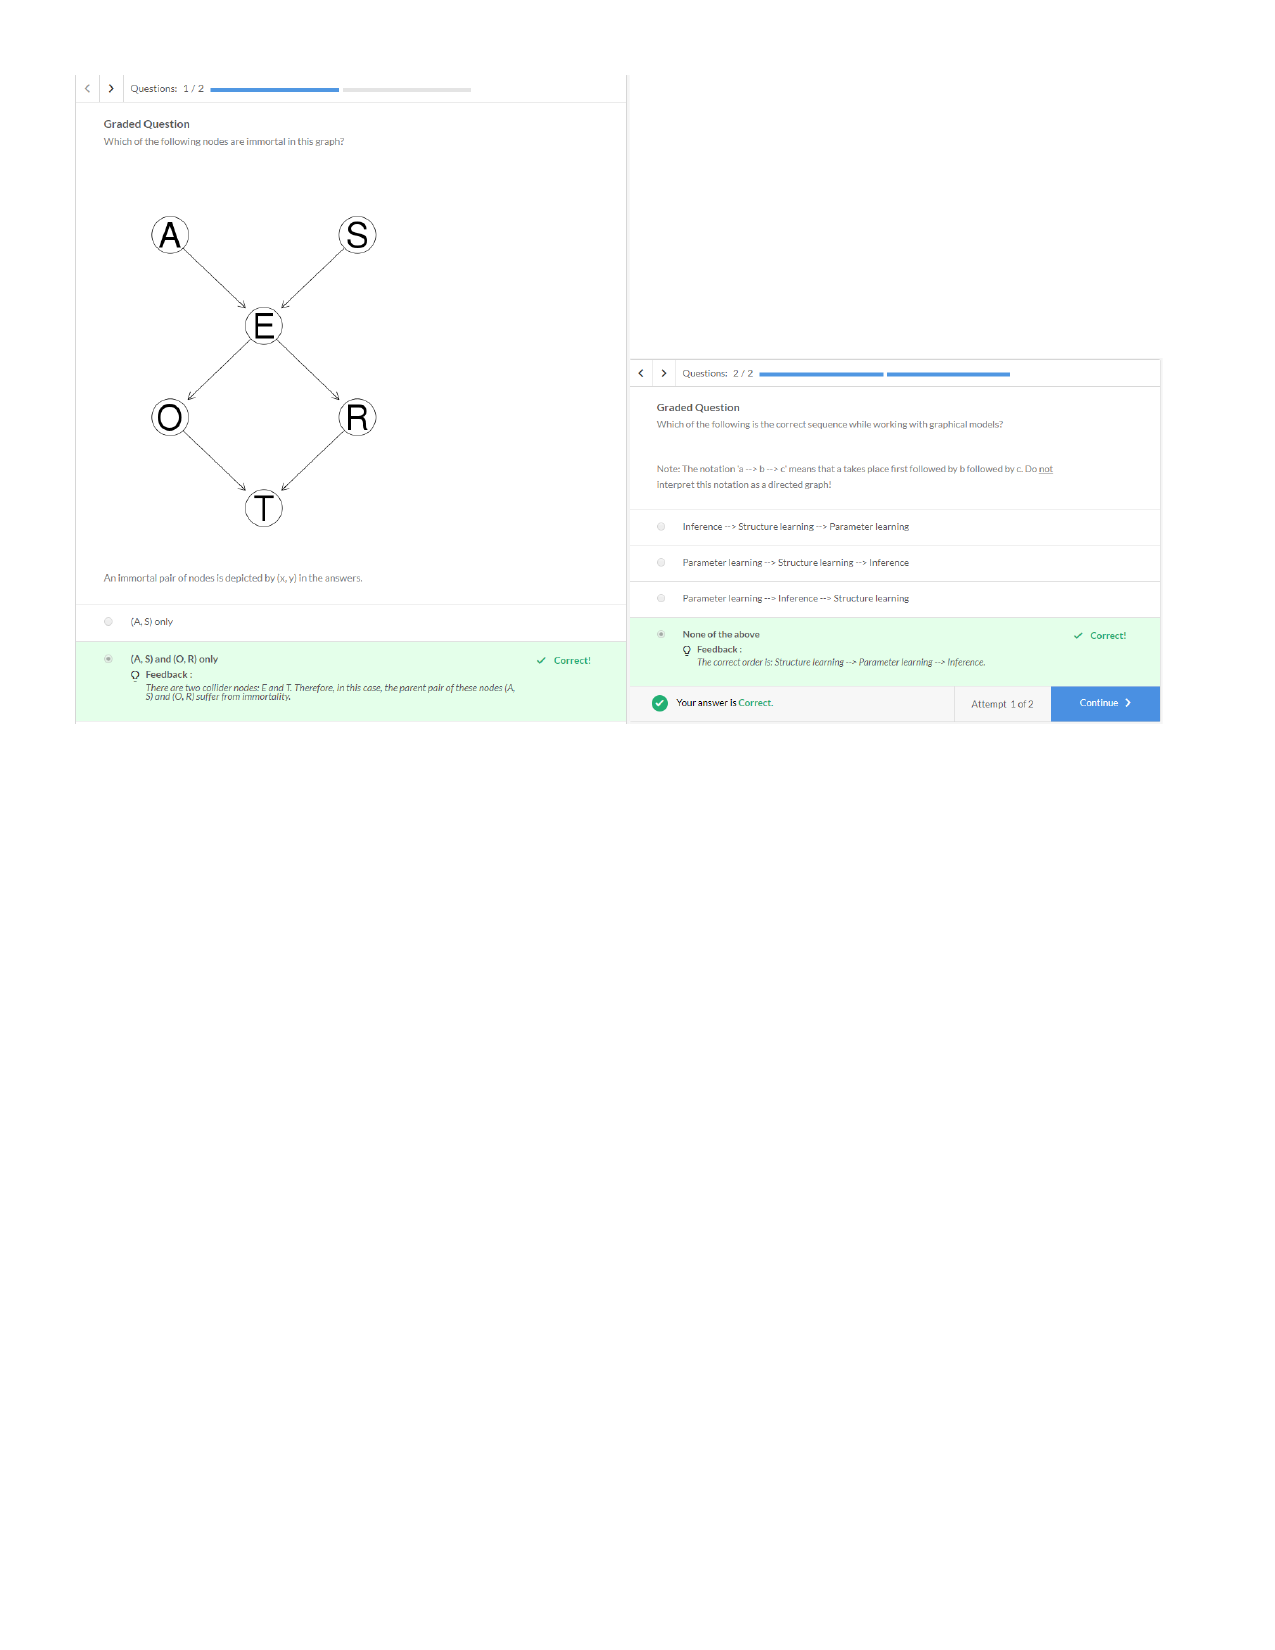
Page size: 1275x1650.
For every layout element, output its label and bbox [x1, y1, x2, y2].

picture [75, 75, 1163, 724]
